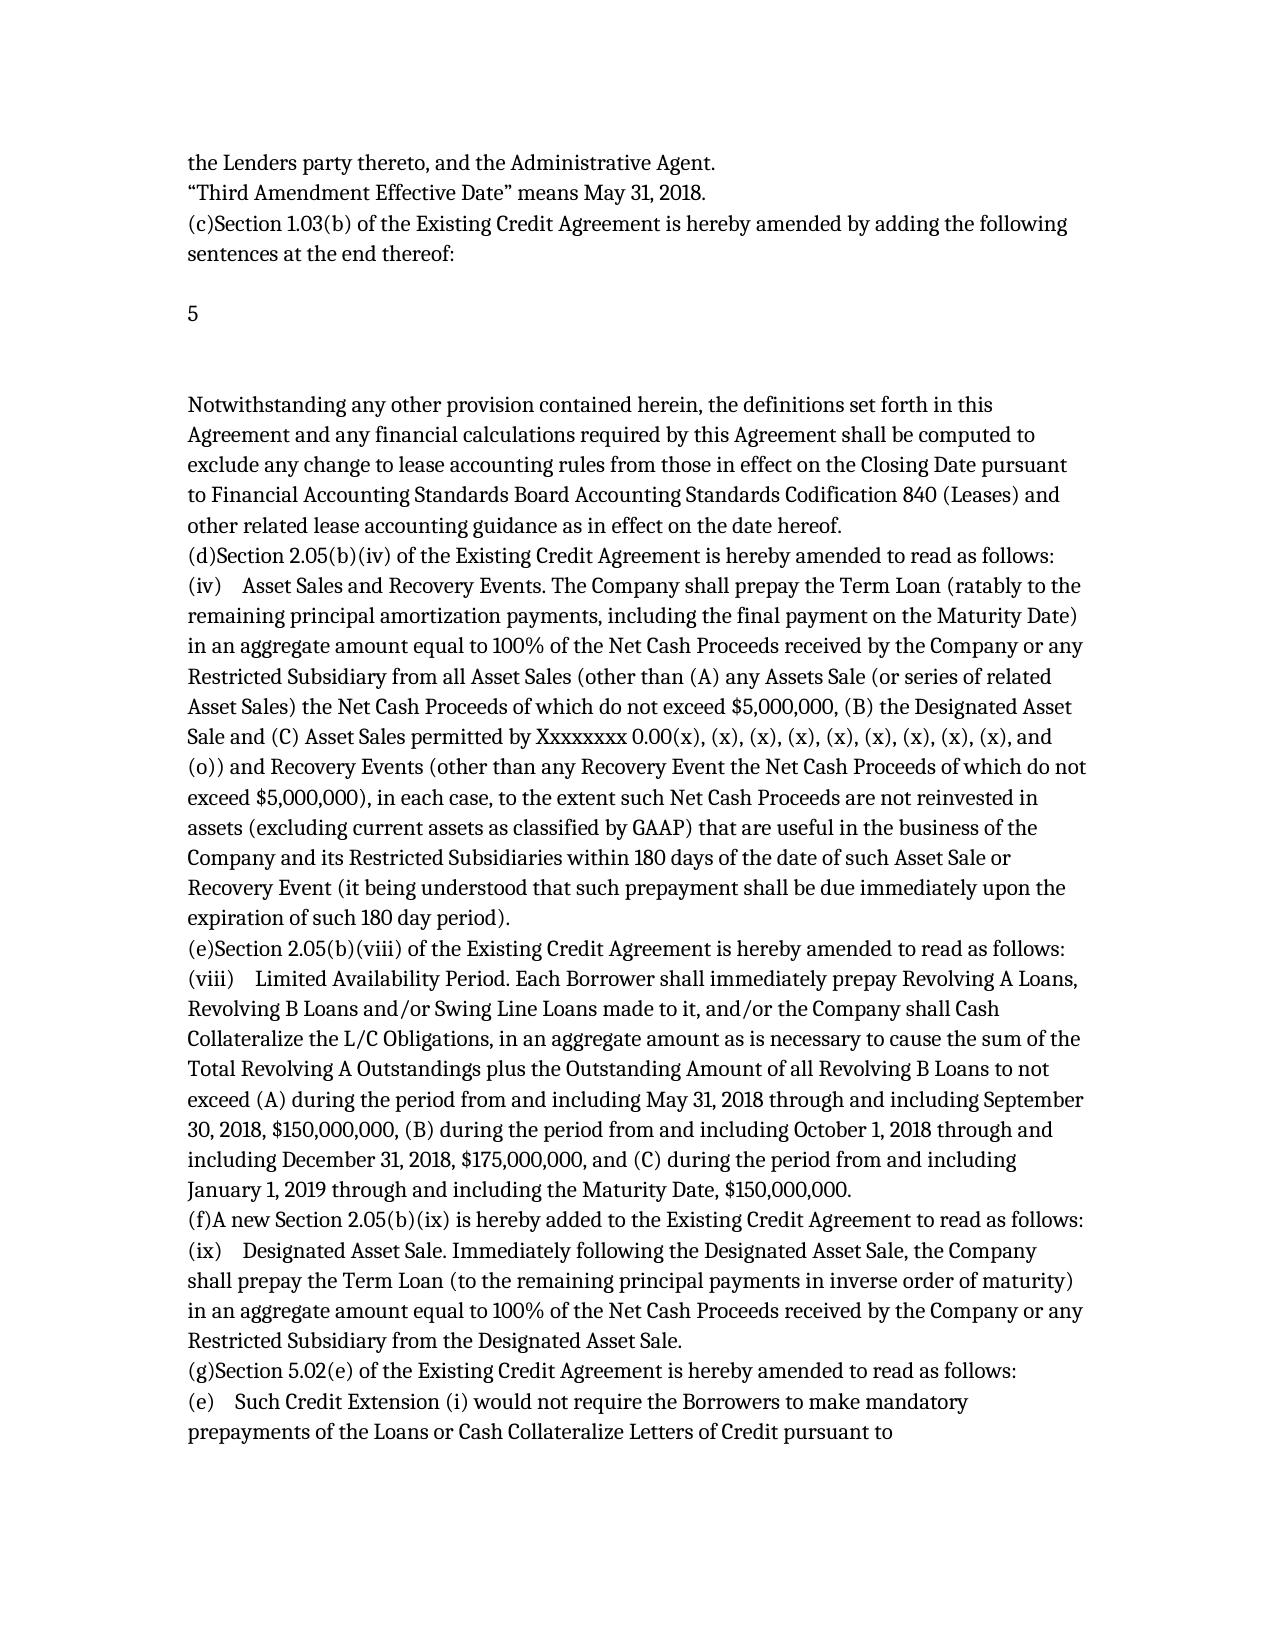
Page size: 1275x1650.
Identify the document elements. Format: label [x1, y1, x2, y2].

text [187, 150, 1087, 1475]
